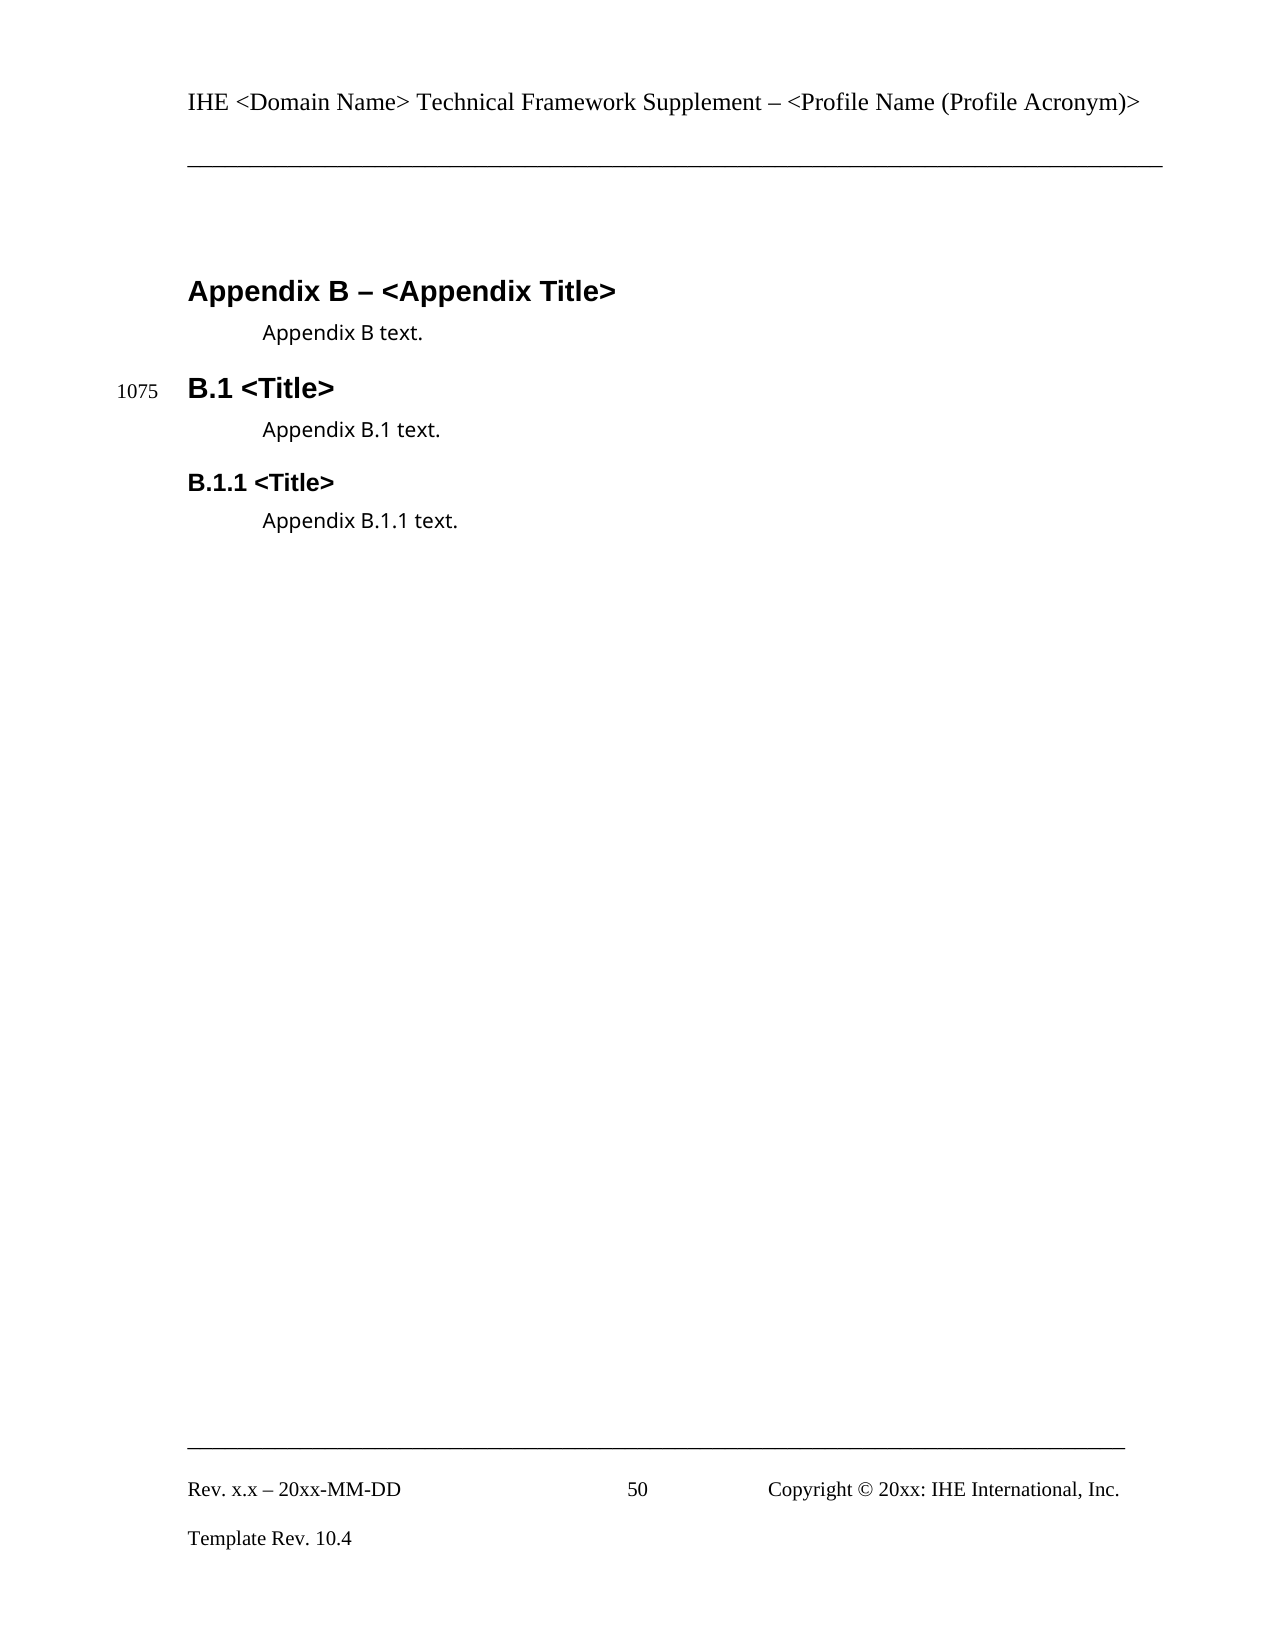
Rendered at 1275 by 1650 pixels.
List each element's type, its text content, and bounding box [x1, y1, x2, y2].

text Appendix B text. [262, 319, 1162, 346]
subtitle Appendix B – <Appendix Title> [187, 274, 1162, 308]
text Appendix B.1 text. [262, 416, 1162, 443]
subtitle B.1.1 <Title> [187, 468, 1162, 497]
subtitle B.1 <Title> [187, 371, 1162, 404]
text Appendix B.1.1 text. [262, 507, 1162, 534]
